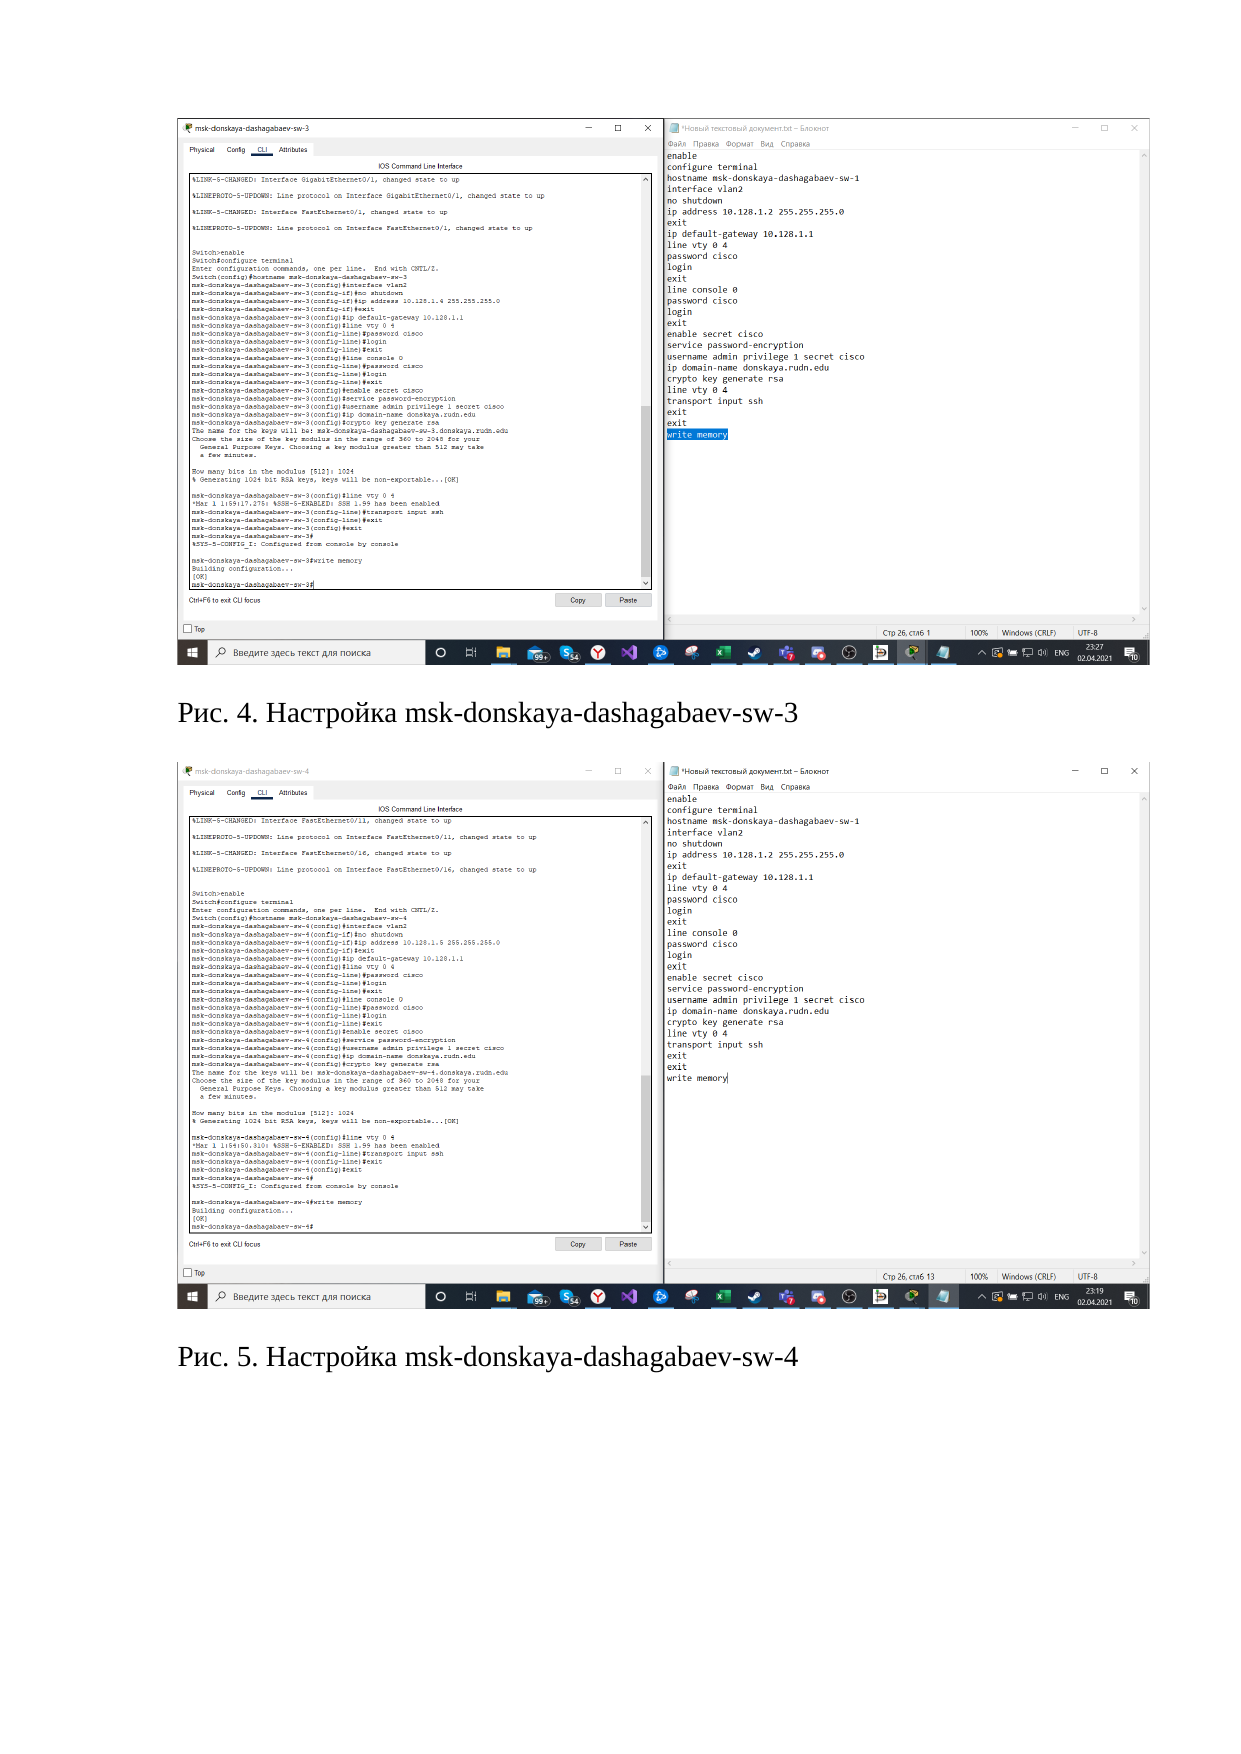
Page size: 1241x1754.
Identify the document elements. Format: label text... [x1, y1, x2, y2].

text Рис. 5. Настройка msk-donskaya-dashagabaev-sw-4 [177, 1339, 1152, 1372]
text Рис. 4. Настройка msk-donskaya-dashagabaev-sw-3 [177, 695, 1152, 728]
picture [177, 118, 1150, 665]
picture [177, 762, 1150, 1309]
